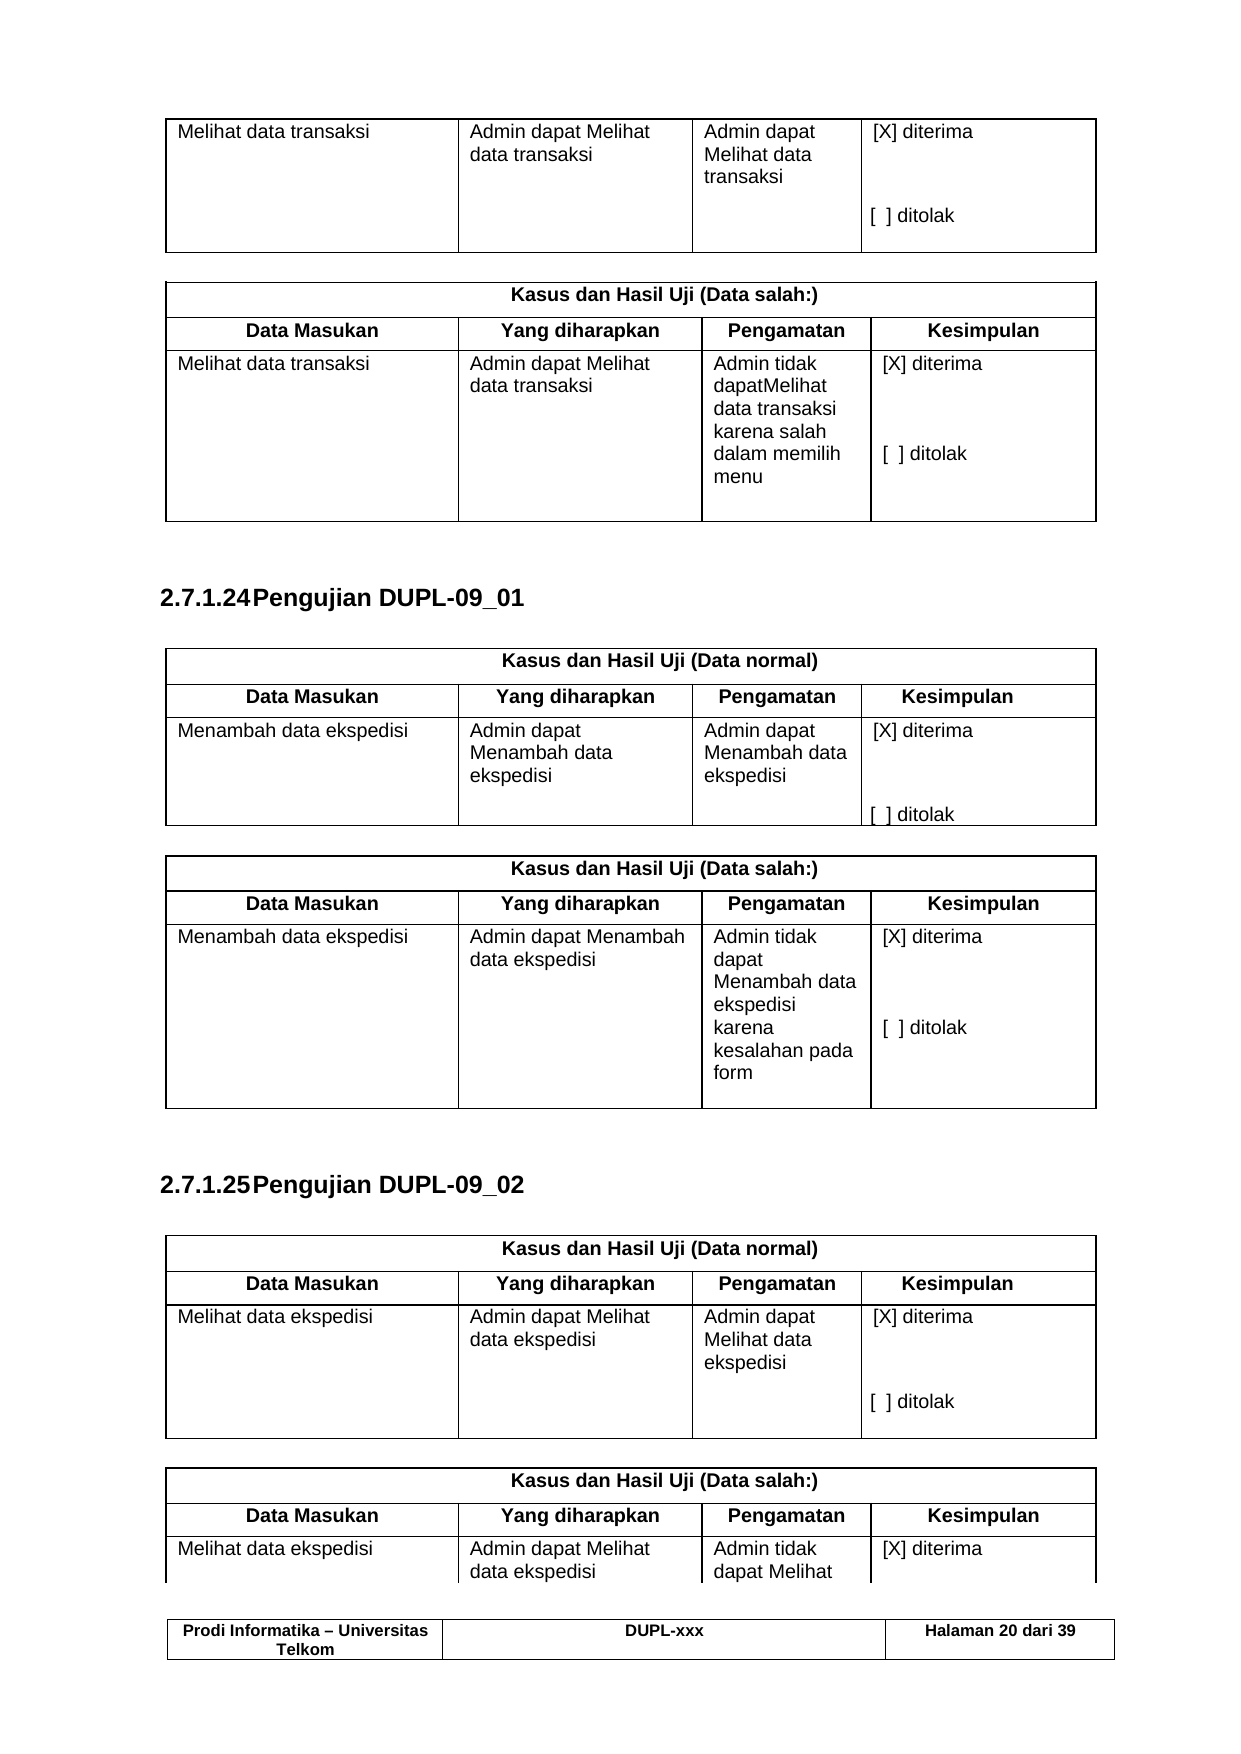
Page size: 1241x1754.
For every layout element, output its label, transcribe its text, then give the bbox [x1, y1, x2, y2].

table_cell [693, 1390, 861, 1437]
table_cell [167, 488, 458, 521]
table_header [871, 1469, 1095, 1503]
table_cell Pengamatan [703, 318, 870, 350]
table_cell [ ] ditolak [862, 803, 1095, 825]
table_cell Yang diharapkan [459, 892, 701, 924]
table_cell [872, 1537, 1095, 1583]
table_cell [X] diterima [ ] ditolak [872, 925, 1095, 1084]
table_cell Yang diharapkan [459, 685, 692, 717]
table_cell Kesimpulan [890, 1272, 1095, 1304]
table_cell [X] diterima [862, 1306, 1095, 1389]
table_cell Menambah data ekspedisi [167, 925, 458, 1084]
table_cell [703, 1537, 870, 1583]
table_cell [X] diterima [862, 718, 1095, 802]
table_header Kasus dan Hasil Uji (Data salah:) [458, 283, 871, 317]
table_cell [459, 803, 692, 825]
table_cell Data Masukan [167, 318, 458, 350]
table_cell Admin dapat Menambah data ekspedisi [693, 718, 861, 802]
table_header [890, 1236, 1095, 1271]
table_cell Melihat data transaksi [167, 351, 458, 488]
table_header Kasus dan Hasil Uji (Data salah:) [458, 857, 871, 890]
table_cell [703, 1084, 870, 1108]
table_cell Kesimpulan [872, 892, 1095, 924]
table_cell [X] diterima [862, 120, 1095, 204]
table_header [167, 649, 458, 683]
table_cell [459, 204, 692, 252]
table_header [890, 649, 1095, 683]
table_cell [459, 1390, 692, 1437]
table_cell Pengamatan [703, 892, 870, 924]
table_header [862, 1236, 890, 1271]
table_cell Pengamatan [693, 685, 861, 717]
table_cell [862, 1272, 890, 1304]
table_header Kasus dan Hasil Uji (Data salah:) [458, 1469, 871, 1503]
table_cell Data Masukan [167, 685, 458, 717]
table_cell [703, 488, 870, 521]
table_cell Pengamatan [703, 1504, 870, 1536]
table_cell Melihat data transaksi [167, 120, 458, 204]
table_header Kasus dan Hasil Uji (Data normal) [458, 649, 862, 683]
table_cell [167, 1390, 458, 1437]
subtitle Pengujian DUPL-09_01 [160, 583, 991, 612]
table_cell Melihat data ekspedisi [167, 1306, 458, 1389]
table_cell Admin dapat Melihat data transaksi [459, 351, 701, 488]
table_cell Admin dapat Melihat data ekspedisi [459, 1306, 692, 1389]
table_cell [693, 803, 861, 825]
table_cell [862, 685, 890, 717]
table_cell Menambah data ekspedisi [167, 718, 458, 802]
subtitle Pengujian DUPL-09_02 [160, 1170, 991, 1199]
table_header [871, 857, 1095, 890]
table_cell Data Masukan [167, 1272, 458, 1304]
table_cell Yang diharapkan [459, 1272, 692, 1304]
table_cell [872, 1084, 1095, 1108]
table_header [167, 1469, 458, 1503]
table_cell Admin tidak dapat Menambah data ekspedisi karena kesalahan pada form [703, 925, 870, 1084]
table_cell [167, 1537, 458, 1583]
table_header [871, 283, 1095, 317]
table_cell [459, 1537, 701, 1583]
table_cell [ ] ditolak [862, 204, 1095, 252]
table_cell [167, 1084, 458, 1108]
table_cell Data Masukan [167, 1504, 458, 1536]
table_cell Admin dapat Melihat data ekspedisi [693, 1306, 861, 1389]
table_cell Pengamatan [693, 1272, 861, 1304]
table_cell [872, 488, 1095, 521]
table_cell Admin dapat Menambah data ekspedisi [459, 925, 701, 1084]
table_cell Admin dapat Melihat data transaksi [693, 120, 861, 204]
table_cell [459, 1084, 701, 1108]
table_cell Admin dapat Menambah data ekspedisi [459, 718, 692, 802]
table_header [167, 283, 458, 317]
table_cell [X] diterima [ ] ditolak [872, 351, 1095, 488]
table_cell Yang diharapkan [459, 1504, 701, 1536]
table_cell Kesimpulan [890, 685, 1095, 717]
table_header [167, 1236, 458, 1271]
table_cell [167, 803, 458, 825]
table_cell Data Masukan [167, 892, 458, 924]
table_cell Admin dapat Melihat data transaksi [459, 120, 692, 204]
table_cell Kesimpulan [872, 318, 1095, 350]
table_cell [ ] ditolak [862, 1390, 1095, 1437]
table_cell Admin tidak dapatMelihat data transaksi karena salah dalam memilih menu [703, 351, 870, 488]
table_cell Kesimpulan [872, 1504, 1095, 1536]
table_cell [459, 488, 701, 521]
table_cell Yang diharapkan [459, 318, 701, 350]
table_cell [693, 204, 861, 252]
table_header [167, 857, 458, 890]
table_header [862, 649, 890, 683]
table_cell [167, 204, 458, 252]
table_header Kasus dan Hasil Uji (Data normal) [458, 1236, 862, 1271]
